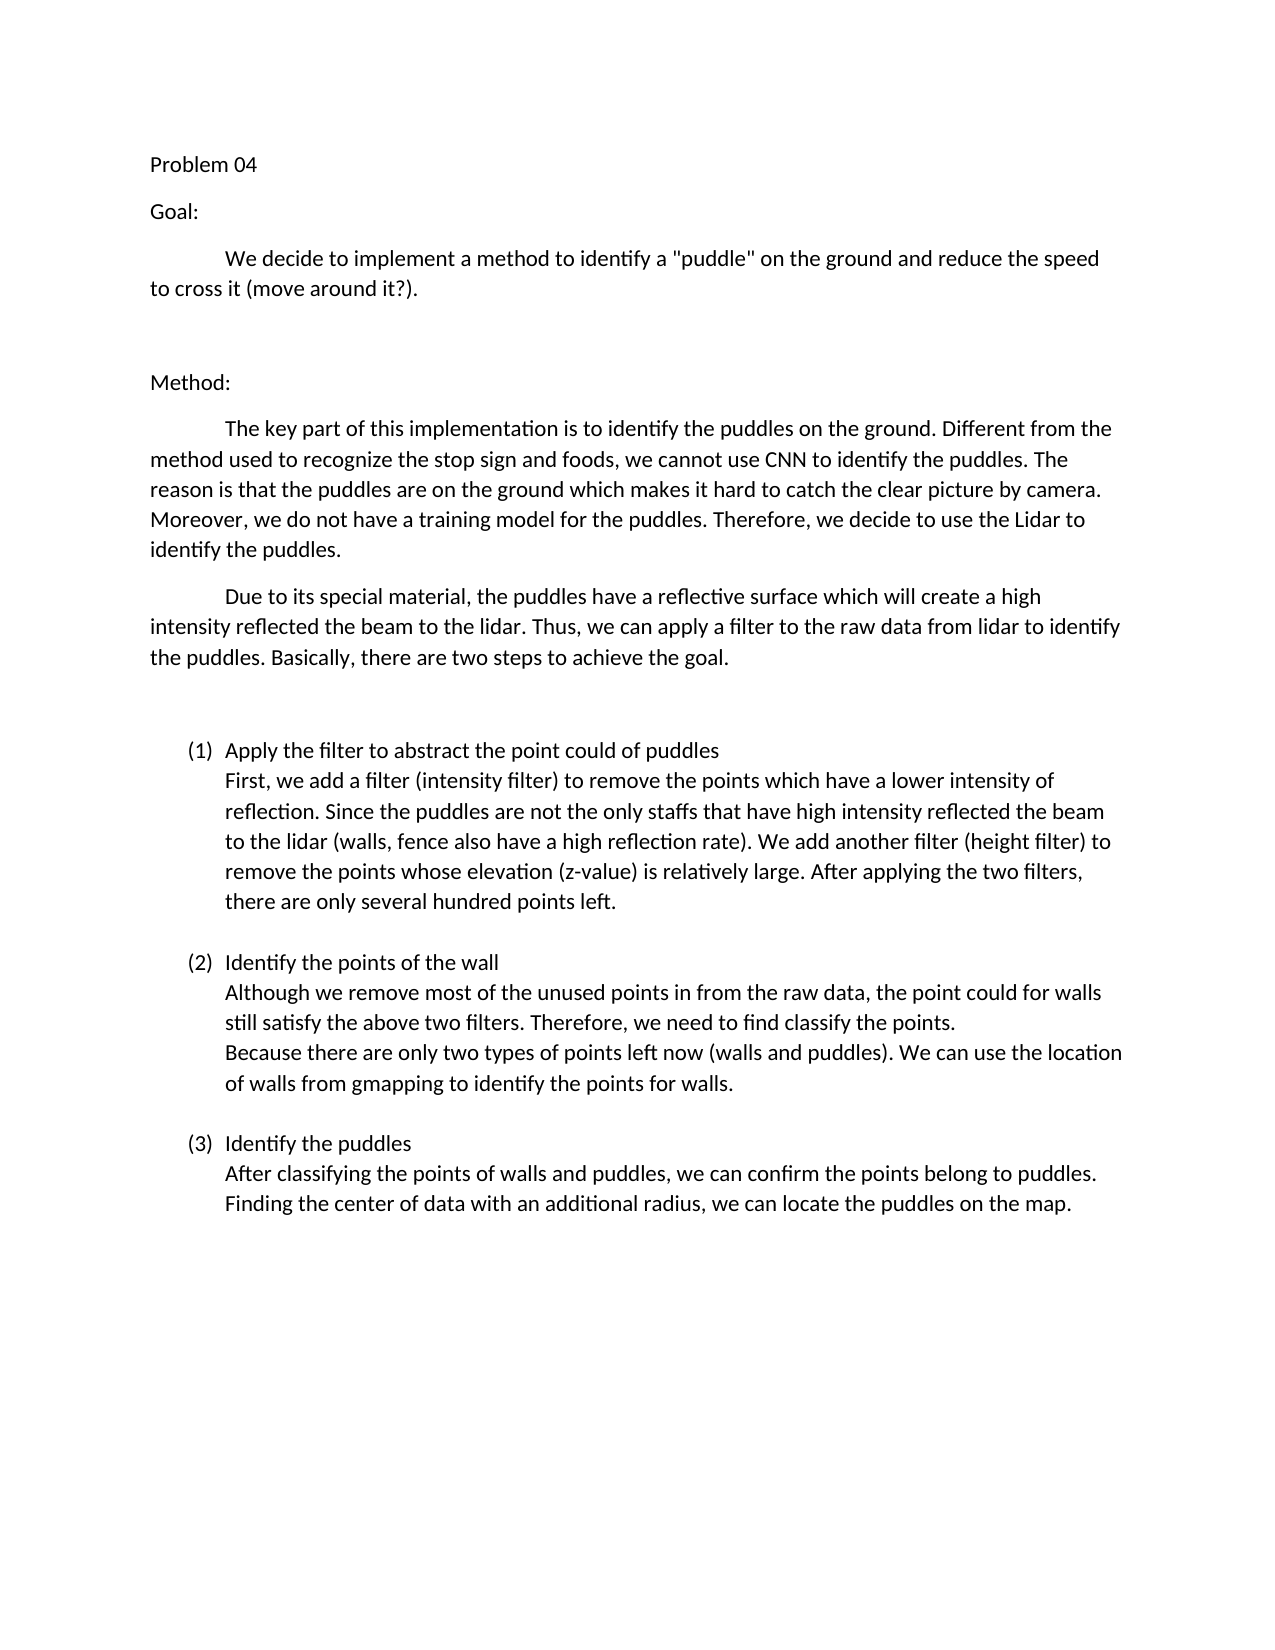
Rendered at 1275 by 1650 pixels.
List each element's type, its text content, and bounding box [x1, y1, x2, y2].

text Method: [150, 368, 1125, 396]
list After classifying the points of walls and puddles, we can confirm the points belong to puddles. Finding the center of data with an additional radius, we can locate the puddles on the map. [225, 1159, 1125, 1218]
text The key part of this implementation is to identify the puddles on the ground. Different from the method used to recognize the stop sign and foods, we cannot use CNN to identify the puddles. The reason is that the puddles are on the ground which makes it hard to catch the clear picture by camera. Moreover, we do not have a training model for the puddles. Therefore, we decide to use the Lidar to identify the puddles. [150, 414, 1125, 563]
list Identify the puddles [187, 1129, 1125, 1157]
list Because there are only two types of points left now (walls and puddles). We can use the location of walls from gmapping to identify the points for walls. [225, 1038, 1125, 1097]
list First, we add a filter (intensity filter) to remove the points which have a lower intensity of reflection. Since the puddles are not the only staffs that have high intensity reflected the beam to the lidar (walls, fence also have a high reflection rate). We add another filter (height filter) to remove the points whose elevation (z-value) is relatively large. After applying the two filters, there are only several hundred points left. [225, 767, 1125, 916]
text Due to its special material, the puddles have a reflective surface which will create a high intensity reflected the beam to the lidar. Thus, we can apply a filter to the raw data from lidar to identify the puddles. Basically, there are two steps to achieve the goal. [150, 582, 1125, 671]
list Apply the filter to abstract the point could of puddles [187, 736, 1125, 764]
text Problem 04 [150, 150, 1125, 178]
list Although we remove most of the unused points in from the raw data, the point could for walls still satisfy the above two filters. Therefore, we need to find classify the points. [225, 978, 1125, 1036]
text Goal: [150, 197, 1125, 225]
list Identify the points of the wall [187, 948, 1125, 976]
text We decide to implement a method to identify a "puddle" on the ground and reduce the speed to cross it (move around it?). [150, 244, 1125, 302]
